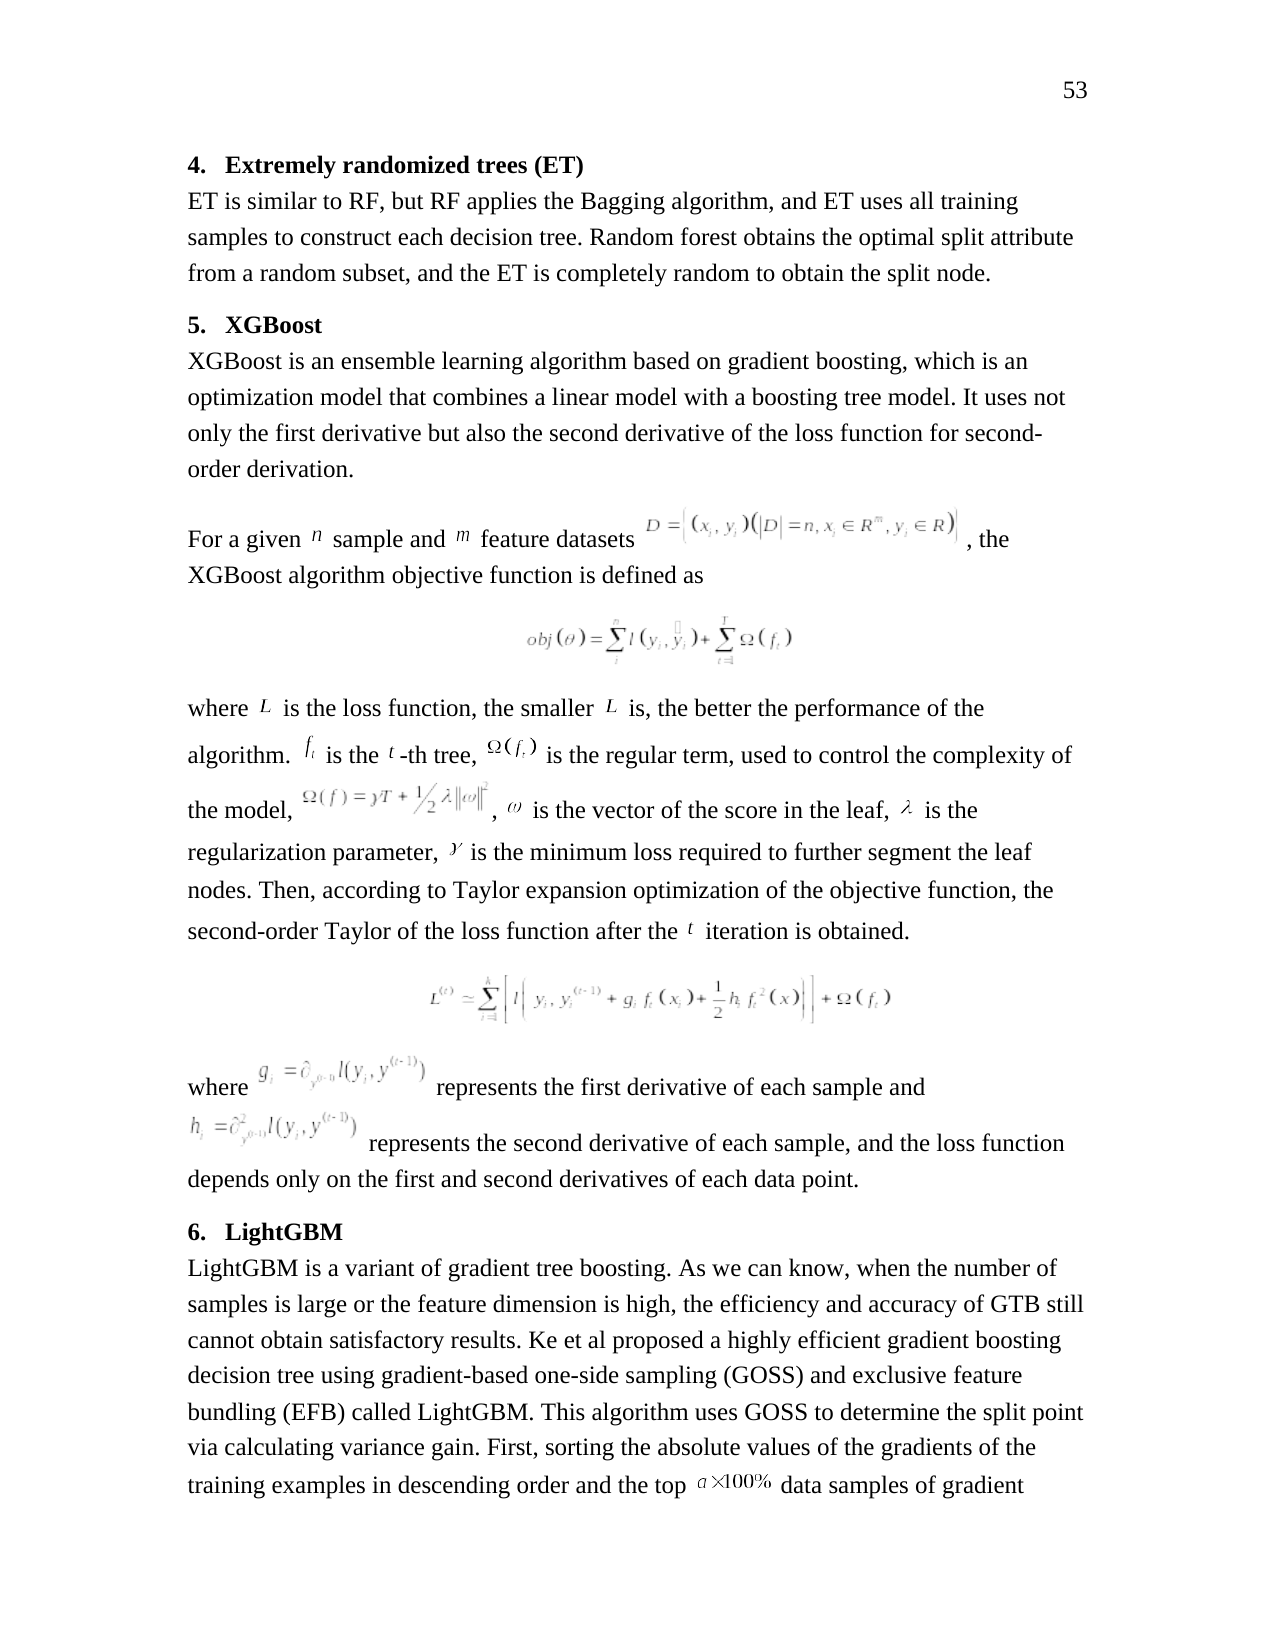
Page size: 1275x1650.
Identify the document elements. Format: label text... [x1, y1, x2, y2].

text ET is similar to RF, but RF applies the Bagging algorithm, and ET uses all training samples to construct each decision tree. Random forest obtains the optimal split attribute from a random subset, and the ET is completely random to obtain the split node. [187, 186, 1087, 287]
text For a given sample and feature datasets , the XGBoost algorithm objective function is defined as [187, 507, 1087, 589]
list LightGBM [187, 1217, 1087, 1246]
text where represents the first derivative of each sample and represents the second derivative of each sample, and the loss function depends only on the first and second derivatives of each data point. [187, 1052, 1087, 1193]
list XGBoost [187, 310, 1087, 339]
list Extremely randomized trees (ET) [187, 150, 1087, 179]
text where is the loss function, the smaller is, the better the performance of the algorithm. is the -th tree, is the regular term, used to control the complexity of the model, , is the vector of the score in the leaf, is the regularization parameter, is the minimum loss required to further segment the leaf nodes. Then, according to Taylor expansion optimization of the objective function, the second-order Taylor of the loss function after the iteration is obtained. [187, 693, 1087, 946]
text XGBoost is an ensemble learning algorithm based on gradient boosting, which is an optimization model that combines a linear model with a boosting tree model. It uses not only the first derivative but also the second derivative of the loss function for second-order derivation. [187, 346, 1087, 483]
